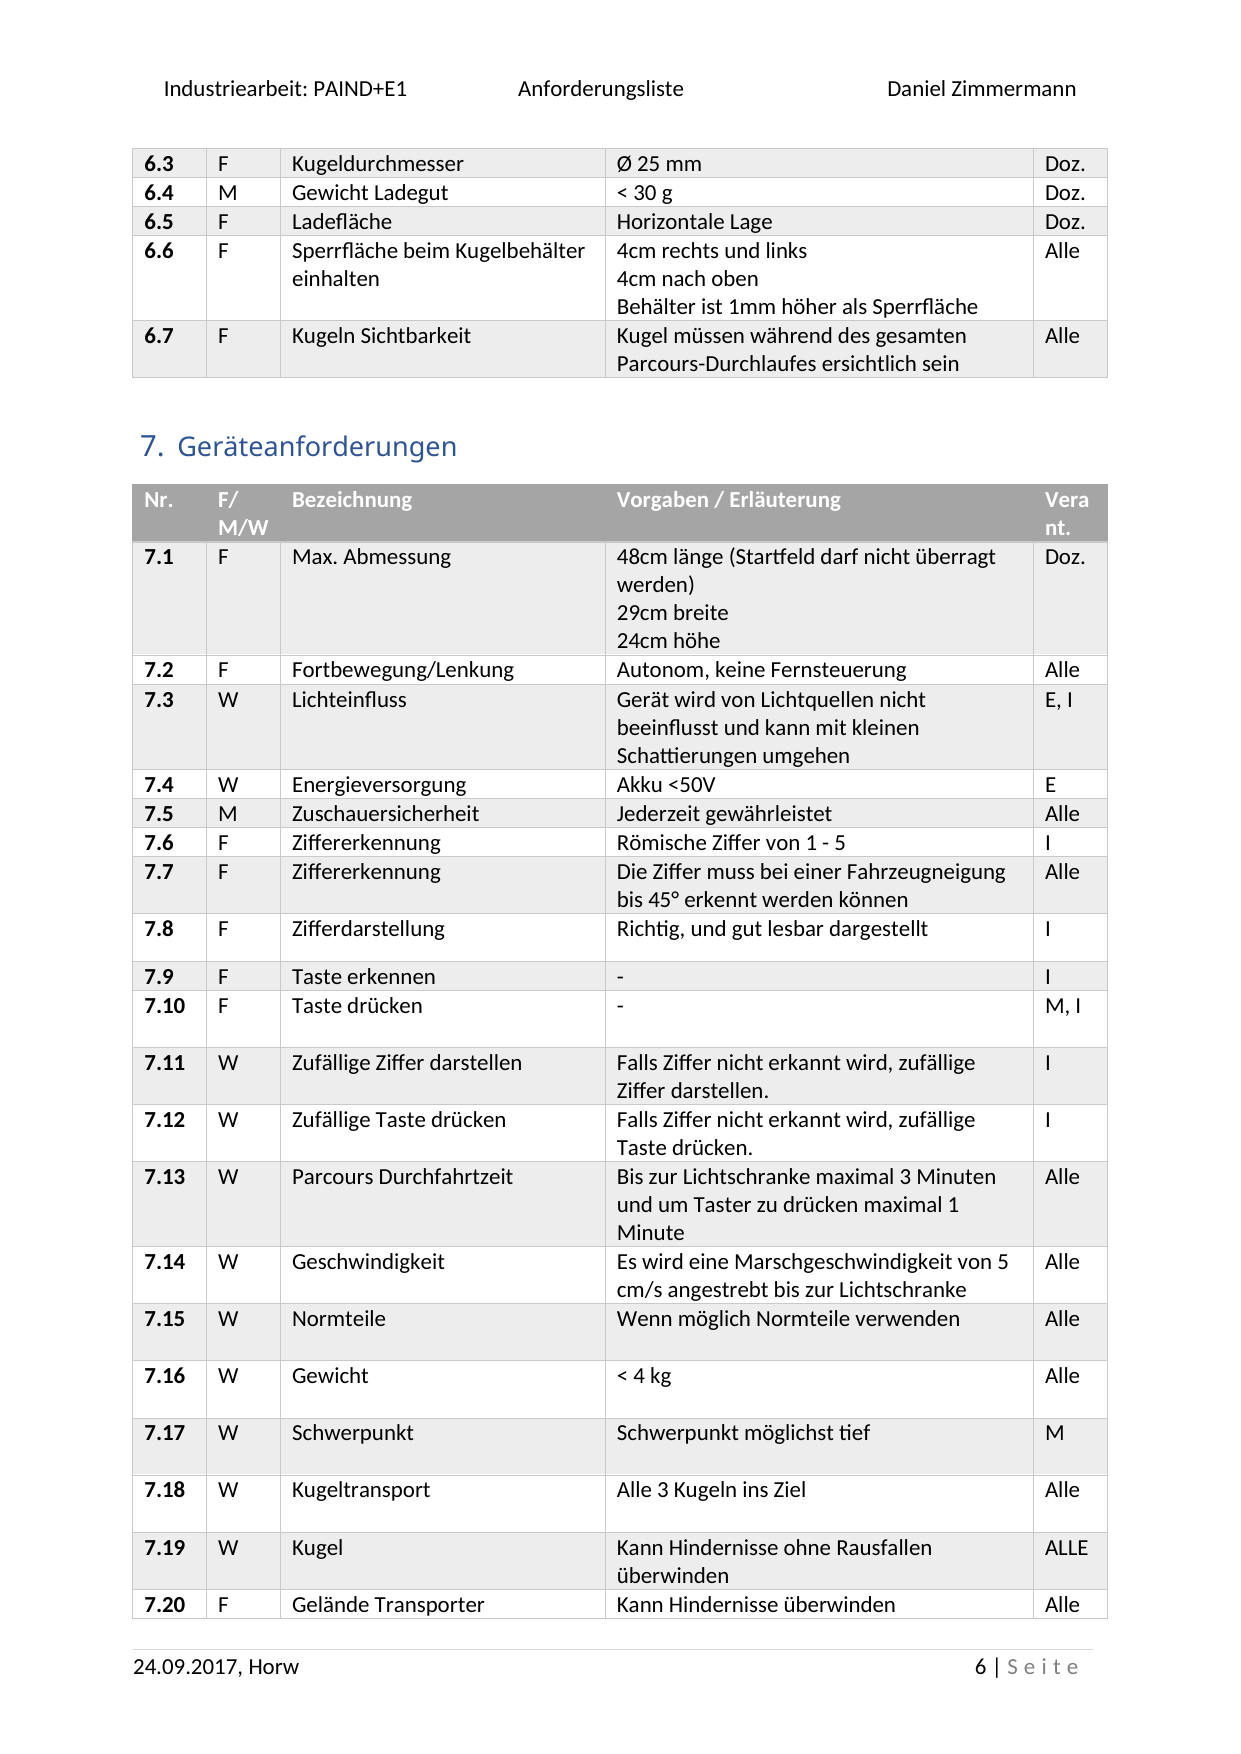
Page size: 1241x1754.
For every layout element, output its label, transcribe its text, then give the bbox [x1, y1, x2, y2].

table_cell W [207, 1476, 280, 1532]
table_cell Kugeln Sichtbarkeit [281, 321, 605, 377]
table_cell Doz. [1034, 149, 1107, 177]
table_cell Doz. [1034, 178, 1107, 206]
table_cell - [606, 962, 1033, 990]
table_cell Max. Abmessung [281, 543, 605, 654]
table_cell [133, 991, 206, 1047]
table_cell [133, 656, 206, 684]
table_cell F [207, 991, 280, 1047]
table_cell Kugel [281, 1533, 605, 1589]
table_cell [133, 321, 206, 377]
table_cell [133, 770, 206, 798]
table_cell I [1034, 828, 1107, 856]
table_cell Kugel müssen während des gesamten Parcours-Durchlaufes ersichtlich sein [606, 321, 1033, 377]
table_cell [133, 857, 206, 913]
table_cell Falls Ziffer nicht erkannt wird, zufällige Taste drücken. [606, 1105, 1033, 1161]
table_header F/M/W [207, 485, 280, 541]
table_cell I [1034, 1048, 1107, 1104]
table_cell Zufällige Ziffer darstellen [281, 1048, 605, 1104]
table_header Bezeichnung [281, 485, 605, 541]
table_cell [133, 1162, 206, 1246]
table_cell [133, 962, 206, 990]
table_cell W [207, 1105, 280, 1161]
table_cell Alle [1034, 857, 1107, 913]
table_cell F [207, 149, 280, 177]
table_cell Gelände Transporter [281, 1590, 605, 1618]
table_cell W [207, 685, 280, 769]
table_cell Akku <50V [606, 770, 1033, 798]
table_cell F [207, 543, 280, 654]
table_cell - [606, 991, 1033, 1047]
table_cell W [207, 1419, 280, 1474]
table_cell F [207, 656, 280, 684]
table_cell W [207, 1048, 280, 1104]
table_cell F [207, 321, 280, 377]
table_cell Ziffererkennung [281, 828, 605, 856]
subtitle Geräteanforderungen [140, 425, 1093, 464]
table_cell Zifferdarstellung [281, 914, 605, 961]
table_cell Bis zur Lichtschranke maximal 3 Minuten und um Taster zu drücken maximal 1 Minute [606, 1162, 1033, 1246]
table_cell Kann Hindernisse ohne Rausfallen überwinden [606, 1533, 1033, 1589]
table_cell [133, 799, 206, 827]
table_cell I [1034, 914, 1107, 961]
table_cell [133, 543, 206, 654]
table_cell Jederzeit gewährleistet [606, 799, 1033, 827]
table_cell F [207, 857, 280, 913]
table_cell [133, 178, 206, 206]
table_cell Richtig, und gut lesbar dargestellt [606, 914, 1033, 961]
table_cell F [207, 914, 280, 961]
table_cell Zufällige Taste drücken [281, 1105, 605, 1161]
table_cell Es wird eine Marschgeschwindigkeit von 5 cm/s angestrebt bis zur Lichtschranke [606, 1247, 1033, 1303]
table_cell [133, 1419, 206, 1474]
table_cell Die Ziffer muss bei einer Fahrzeugneigung bis 45° erkennt werden können [606, 857, 1033, 913]
table_cell M [207, 178, 280, 206]
table_cell Taste drücken [281, 991, 605, 1047]
table_cell [133, 828, 206, 856]
table_cell [133, 1048, 206, 1104]
table_cell Alle [1034, 1476, 1107, 1532]
table_cell Alle [1034, 1247, 1107, 1303]
table_cell W [207, 1533, 280, 1589]
table_cell I [1034, 962, 1107, 990]
table_cell Autonom, keine Fernsteuerung [606, 656, 1033, 684]
table_cell Doz. [1034, 207, 1107, 235]
table_cell [133, 1105, 206, 1161]
table_cell [133, 1247, 206, 1303]
table_cell W [207, 1247, 280, 1303]
table_header Verant. [1034, 485, 1107, 541]
table_cell M [1034, 1419, 1107, 1474]
table_cell F [207, 1590, 280, 1618]
table_cell < 4 kg [606, 1361, 1033, 1417]
table_cell Alle [1034, 1361, 1107, 1417]
table_cell Alle [1034, 321, 1107, 377]
table_cell [133, 1304, 206, 1360]
table_cell Gewicht Ladegut [281, 178, 605, 206]
table_cell W [207, 1162, 280, 1246]
table_cell [133, 1361, 206, 1417]
table_cell [133, 149, 206, 177]
table_cell Alle [1034, 799, 1107, 827]
table_cell 4cm rechts und links 4cm nach oben Behälter ist 1mm höher als Sperrfläche [606, 236, 1033, 320]
table_cell W [207, 770, 280, 798]
table_cell Schwerpunkt möglichst tief [606, 1419, 1033, 1474]
table_cell M, I [1034, 991, 1107, 1047]
table_cell Schwerpunkt [281, 1419, 605, 1474]
table_cell E, I [1034, 685, 1107, 769]
table_cell Falls Ziffer nicht erkannt wird, zufällige Ziffer darstellen. [606, 1048, 1033, 1104]
table_cell [133, 1590, 206, 1618]
table_cell Gewicht [281, 1361, 605, 1417]
table_cell Kugeldurchmesser [281, 149, 605, 177]
table_header Vorgaben / Erläuterung [606, 485, 1033, 541]
table_cell Wenn möglich Normteile verwenden [606, 1304, 1033, 1360]
table_cell Alle [1034, 1162, 1107, 1246]
table_cell [133, 914, 206, 961]
table_cell Horizontale Lage [606, 207, 1033, 235]
table_cell Alle [1034, 1304, 1107, 1360]
table_cell W [207, 1361, 280, 1417]
table_header Nr. [133, 485, 206, 541]
table_cell [133, 207, 206, 235]
table_cell Lichteinfluss [281, 685, 605, 769]
table_cell M [207, 799, 280, 827]
table_cell < 30 g [606, 178, 1033, 206]
table_cell Energieversorgung [281, 770, 605, 798]
table_cell Alle [1034, 1590, 1107, 1618]
table_cell 48cm länge (Startfeld darf nicht überragt werden) 29cm breite 24cm höhe [606, 543, 1033, 654]
table_cell Ladefläche [281, 207, 605, 235]
table_cell [133, 1476, 206, 1532]
table_cell Sperrfläche beim Kugelbehälter einhalten [281, 236, 605, 320]
table_cell W [207, 1304, 280, 1360]
table_cell [133, 236, 206, 320]
table_cell Taste erkennen [281, 962, 605, 990]
table_cell Fortbewegung/Lenkung [281, 656, 605, 684]
table_cell Geschwindigkeit [281, 1247, 605, 1303]
table_cell [133, 1533, 206, 1589]
table_cell Normteile [281, 1304, 605, 1360]
table_cell [133, 685, 206, 769]
table_cell E [1034, 770, 1107, 798]
table_cell F [207, 962, 280, 990]
table_cell Ziffererkennung [281, 857, 605, 913]
table_cell Gerät wird von Lichtquellen nicht beeinflusst und kann mit kleinen Schattierungen umgehen [606, 685, 1033, 769]
table_cell Alle 3 Kugeln ins Ziel [606, 1476, 1033, 1532]
table_cell F [207, 207, 280, 235]
table_cell Doz. [1034, 543, 1107, 654]
table_cell ALLE [1034, 1533, 1107, 1589]
table_cell Kugeltransport [281, 1476, 605, 1532]
table_cell Ø 25 mm [606, 149, 1033, 177]
table_cell Alle [1034, 656, 1107, 684]
table_cell Römische Ziffer von 1 - 5 [606, 828, 1033, 856]
table_cell I [1034, 1105, 1107, 1161]
table_cell Zuschauersicherheit [281, 799, 605, 827]
table_cell Alle [1034, 236, 1107, 320]
table_cell F [207, 828, 280, 856]
table_cell F [207, 236, 280, 320]
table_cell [606, 1590, 1033, 1618]
table_cell Parcours Durchfahrtzeit [281, 1162, 605, 1246]
